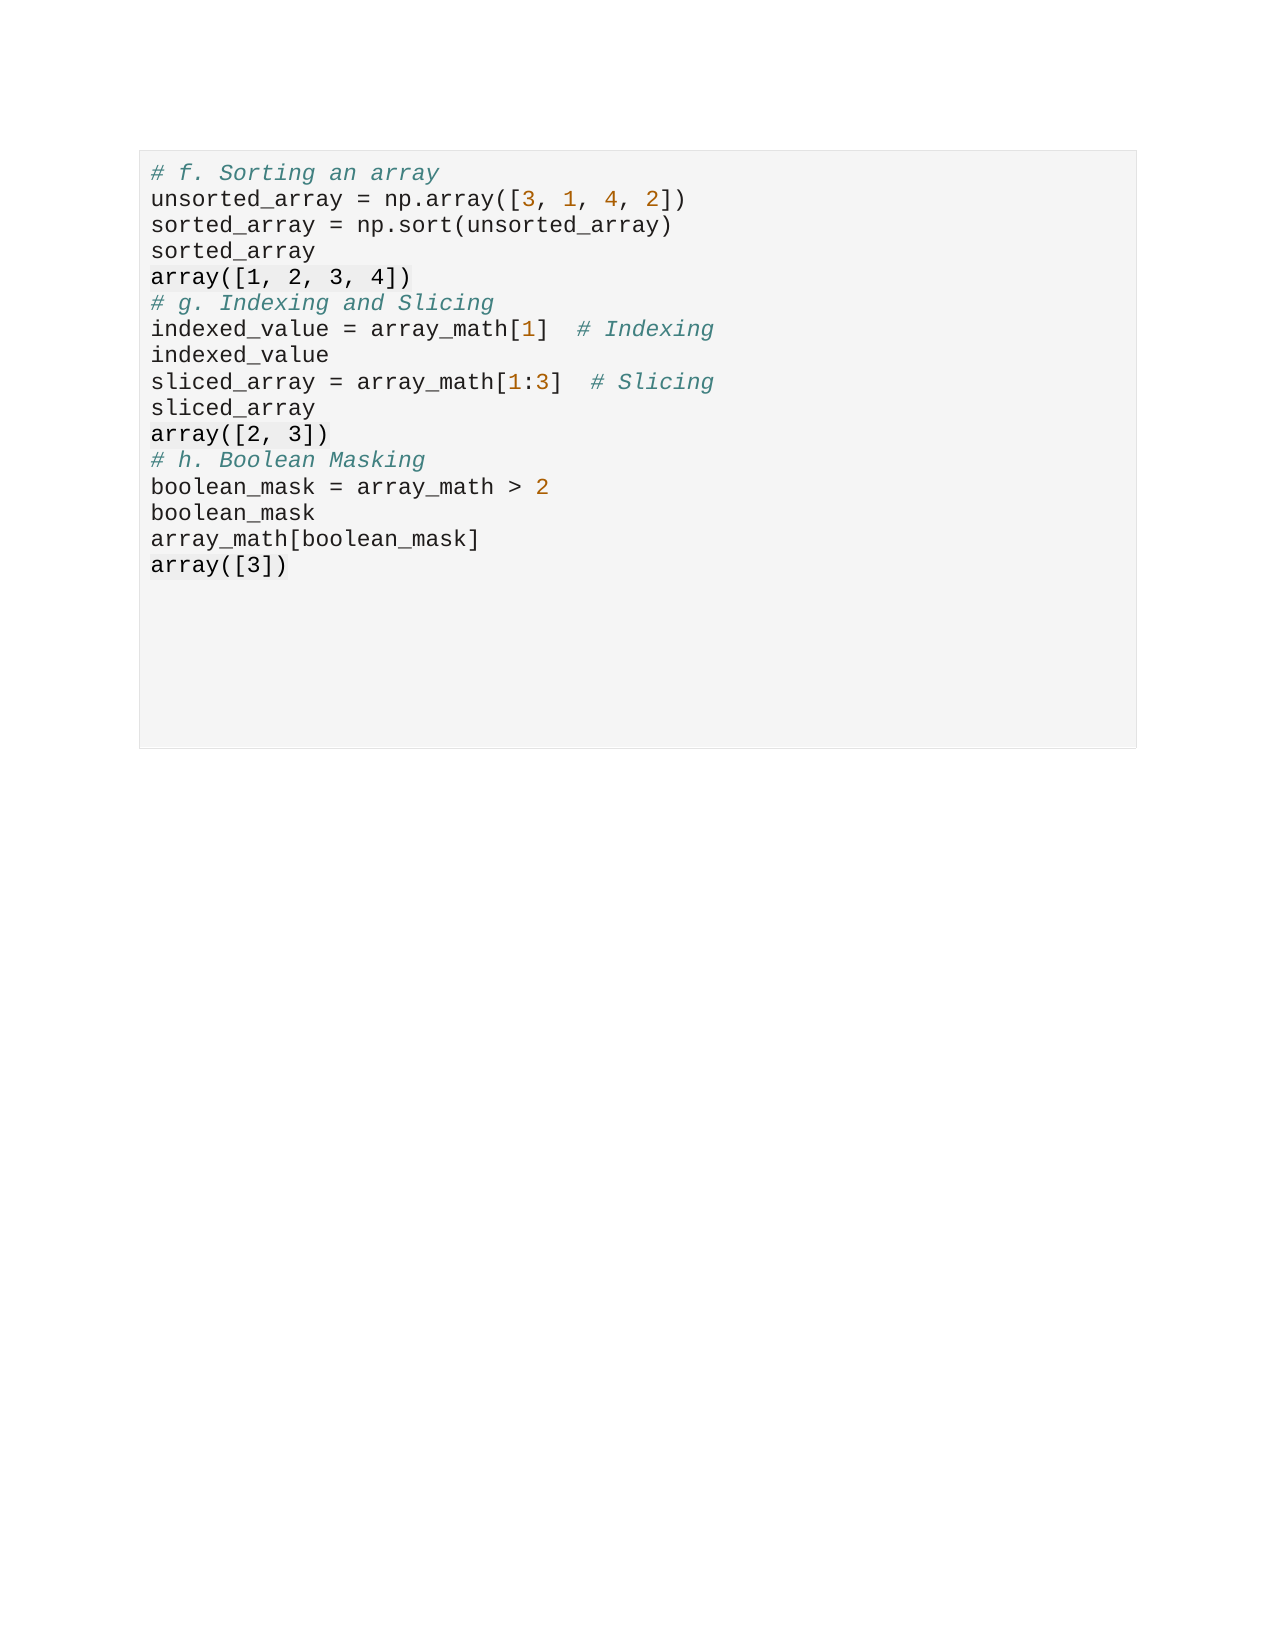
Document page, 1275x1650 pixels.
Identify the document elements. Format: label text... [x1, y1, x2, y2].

table_header # f. Sorting an array unsorted_array = np.array([3, 1, 4, 2]) sorted_array = np.sort(unsorted_array) sorted_array # g. Indexing and Slicing indexed_value = array_math[1] # Indexing indexed_value sliced_array = array_math[1:3] # Slicing sliced_array # h. Boolean Masking boolean_mask = array_math > 2 boolean_mask array_math[boolean_mask] [140, 151, 1136, 747]
